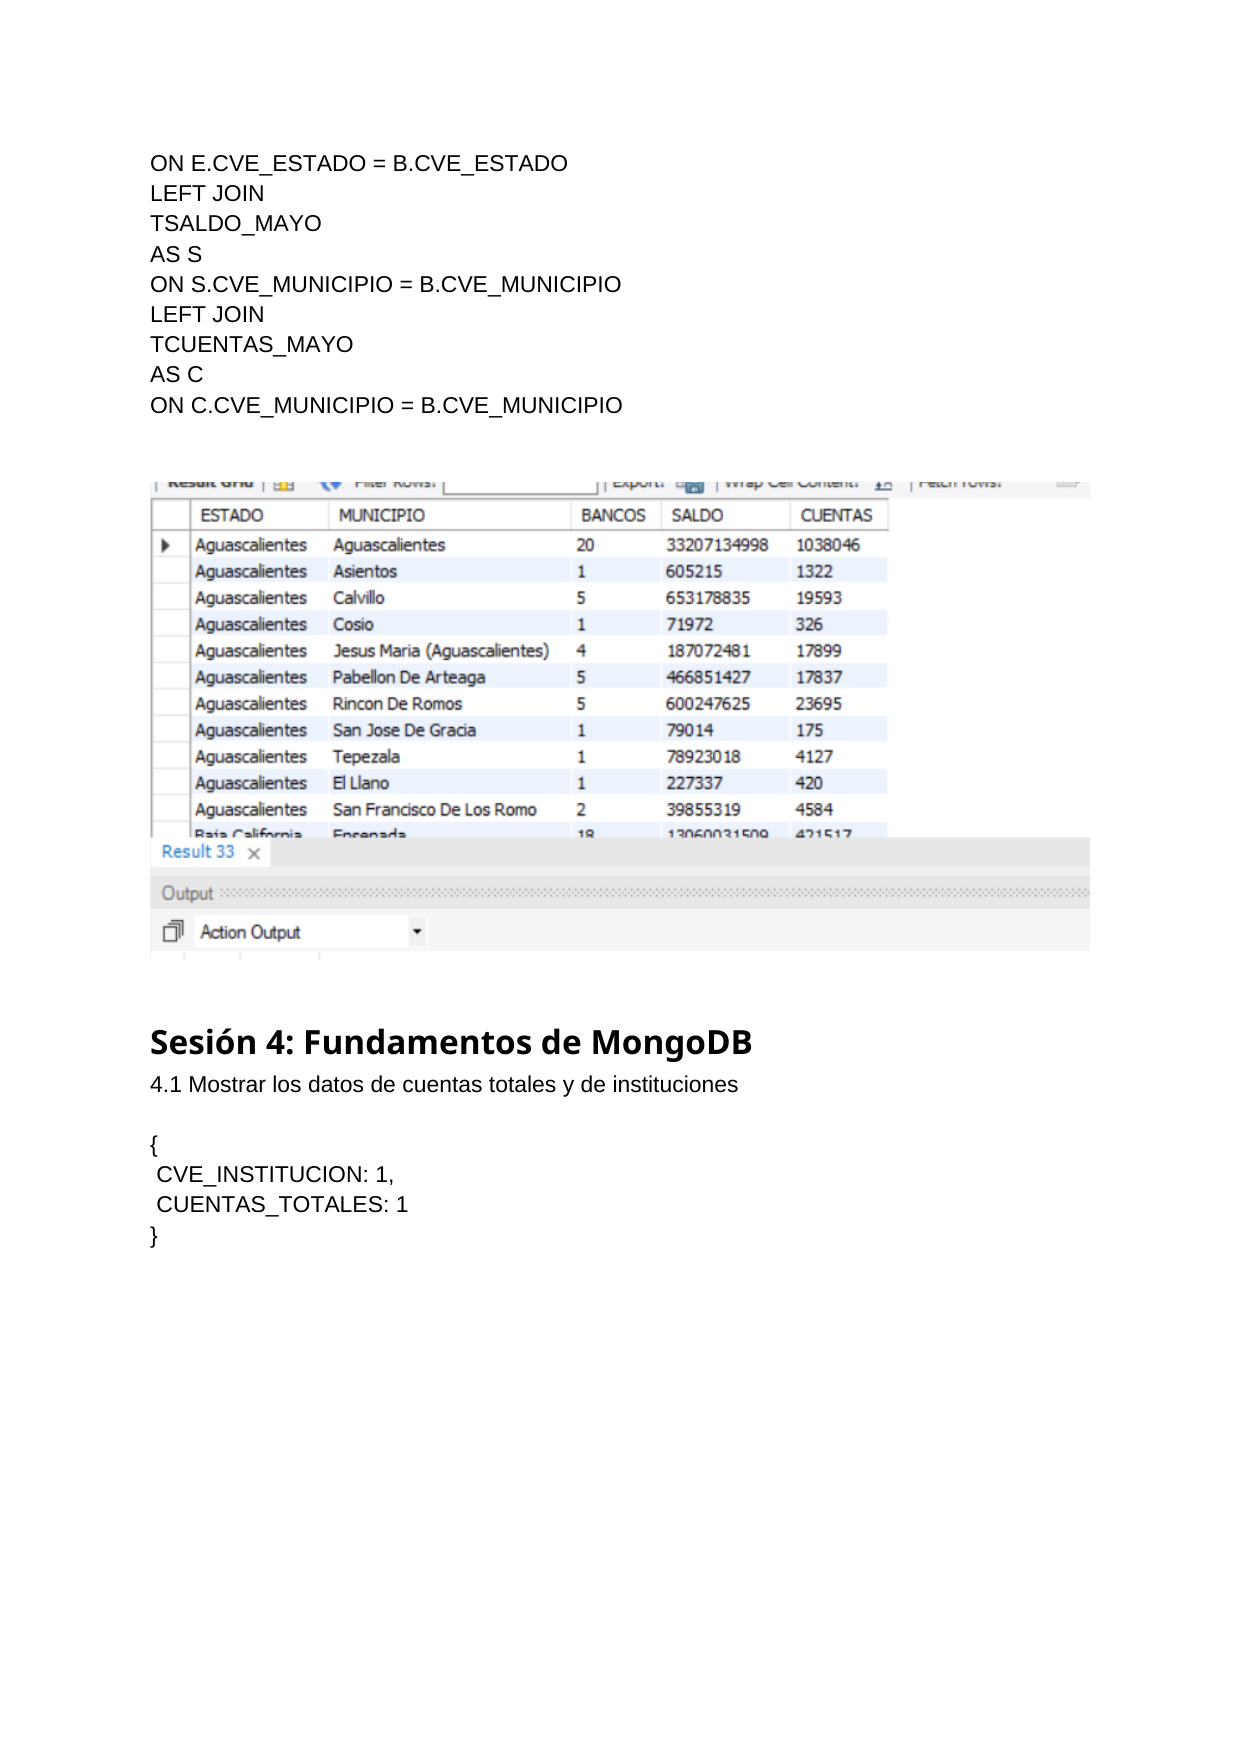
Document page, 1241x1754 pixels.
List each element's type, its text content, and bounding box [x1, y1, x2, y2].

text AS C [150, 361, 1090, 388]
text ON S.CVE_MUNICIPIO = B.CVE_MUNICIPIO [150, 271, 1090, 297]
text TSALDO_MAYO [150, 210, 1090, 237]
text ON E.CVE_ESTADO = B.CVE_ESTADO [150, 150, 1090, 176]
text { [150, 1131, 1090, 1157]
picture [150, 482, 1091, 960]
text AS S [150, 241, 1090, 267]
text } [150, 1222, 1090, 1248]
text CVE_INSTITUCION: 1, [150, 1161, 1090, 1188]
text LEFT JOIN [150, 180, 1090, 207]
text ON C.CVE_MUNICIPIO = B.CVE_MUNICIPIO [150, 392, 1090, 418]
text TCUENTAS_MAYO [150, 331, 1090, 358]
text LEFT JOIN [150, 301, 1090, 327]
text CUENTAS_TOTALES: 1 [150, 1191, 1090, 1218]
subtitle Sesión 4: Fundamentos de MongoDB [150, 1018, 1090, 1064]
text 4.1 Mostrar los datos de cuentas totales y de instituciones [150, 1071, 1090, 1097]
